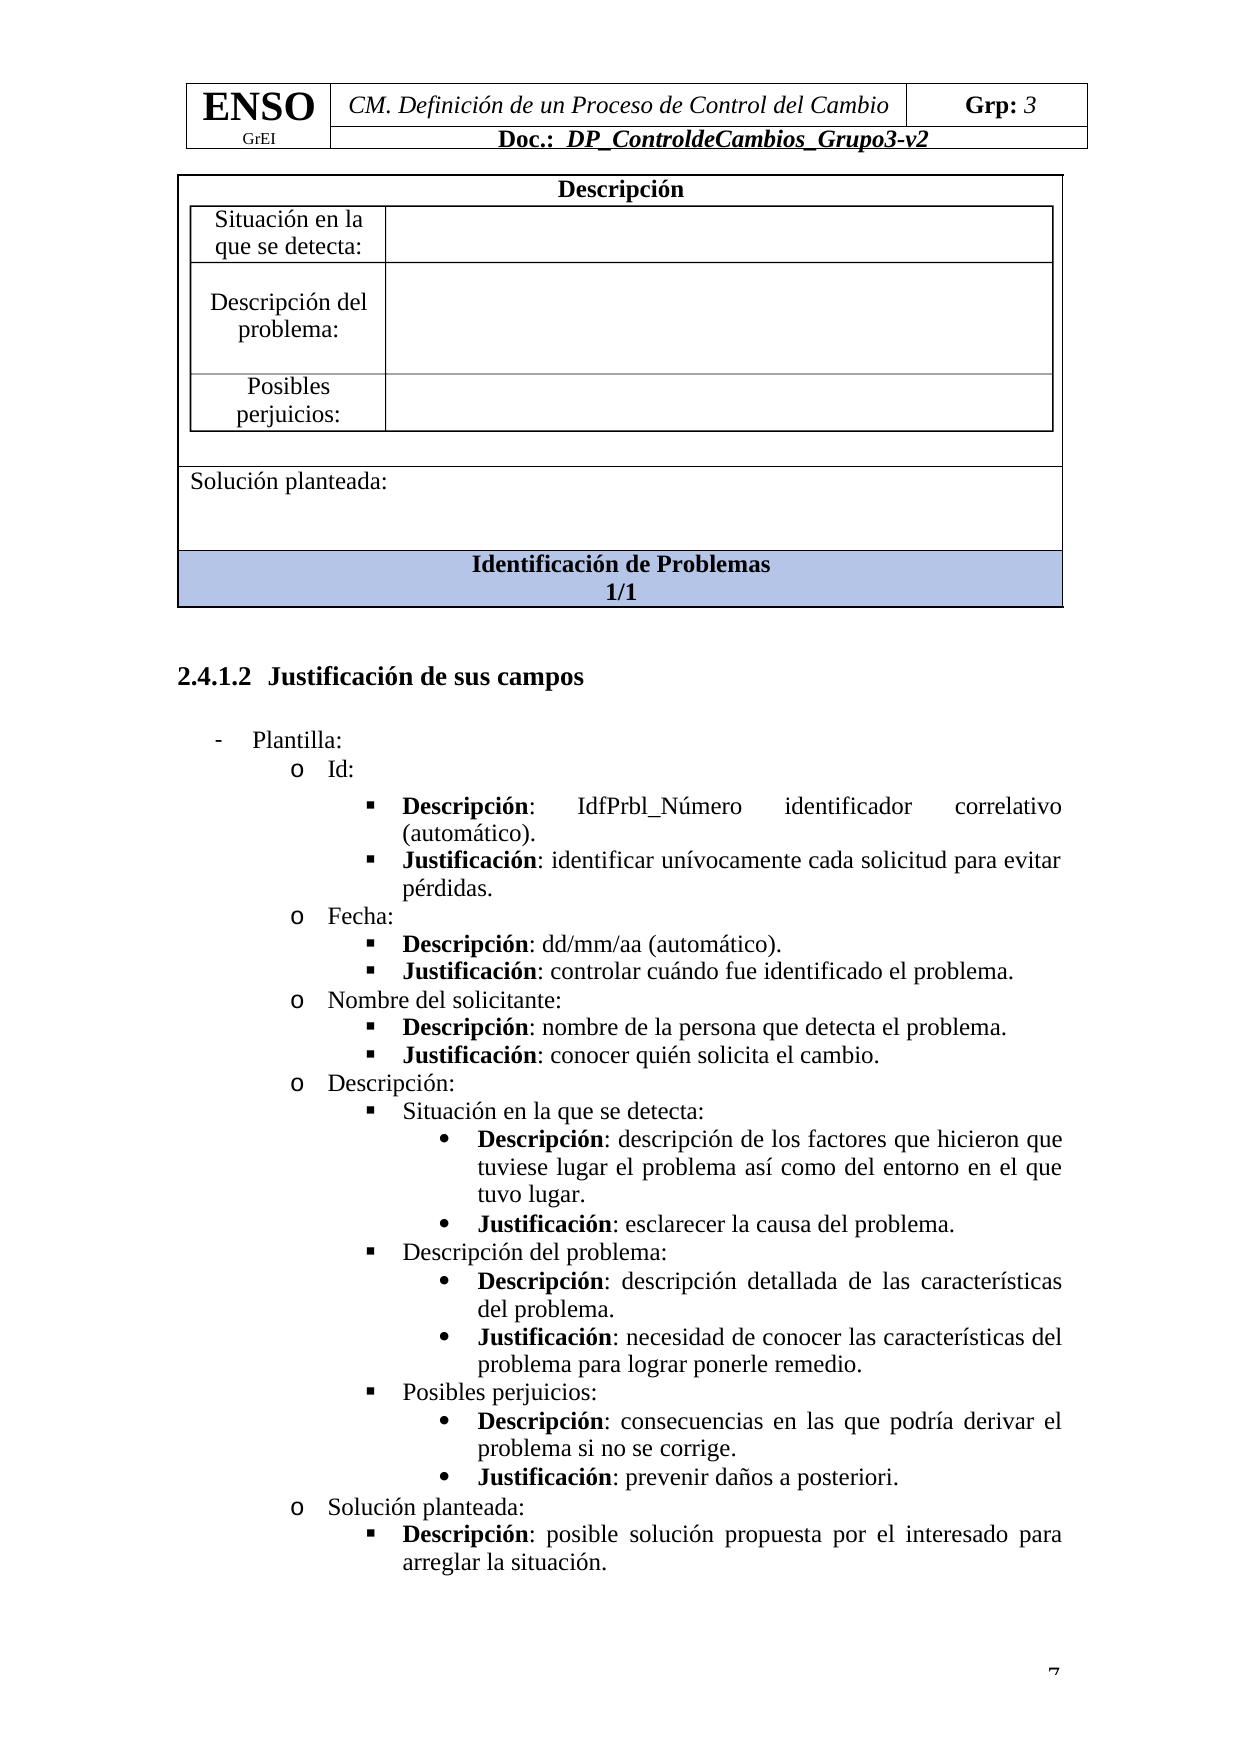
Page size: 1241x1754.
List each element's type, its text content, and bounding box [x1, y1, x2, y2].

table_cell Solución planteada: [179, 467, 1062, 549]
list Justificación de sus campos [177, 659, 1098, 691]
list Justificación: conocer quién solicita el cambio. [364, 1041, 1098, 1069]
list Descripción del problema: [364, 1238, 1098, 1266]
list Justificación: controlar cuándo fue identificado el problema. [364, 957, 1098, 985]
list Descripción: nombre de la persona que detecta el problema. [364, 1014, 1098, 1041]
list Solución planteada: [289, 1492, 1098, 1521]
list Descripción: IdfPrbl_Número identificador correlativo (automático). [364, 792, 1063, 847]
list Descripción: posible solución propuesta por el interesado para arreglar la situación. [365, 1521, 1063, 1575]
list Justificación: identificar unívocamente cada solicitud para evitar pérdidas. [364, 847, 1063, 902]
list Descripción: [289, 1069, 1098, 1098]
list Situación en la que se detecta: [364, 1098, 1098, 1125]
list Posibles perjuicios: [364, 1378, 1098, 1406]
list Descripción: descripción detallada de las características del problema. [440, 1268, 1062, 1322]
list Descripción: consecuencias en las que podría derivar el problema si no se corrige. [440, 1407, 1063, 1462]
list Justificación: necesidad de conocer las características del problema para lograr ponerle remedio. [440, 1323, 1063, 1378]
table_cell Identificación de Problemas 1/1 [179, 551, 1062, 606]
list Justificación: esclarecer la causa del problema. [440, 1208, 1098, 1238]
list Descripción: dd/mm/aa (automático). [364, 931, 1098, 957]
list Plantilla: [214, 725, 355, 754]
list Id: [289, 754, 355, 783]
list Descripción: descripción de los factores que hicieron que tuviese lugar el problema así como del entorno en el que tuvo lugar. [440, 1125, 1063, 1208]
list Nombre del solicitante: [289, 985, 1098, 1014]
list Justificación: prevenir daños a posteriori. [440, 1462, 1098, 1492]
list Fecha: [289, 902, 1098, 931]
table_header Descripción Situación en la que se detecta: Descripción del problema: Posibles perjuicios: [179, 176, 1062, 466]
